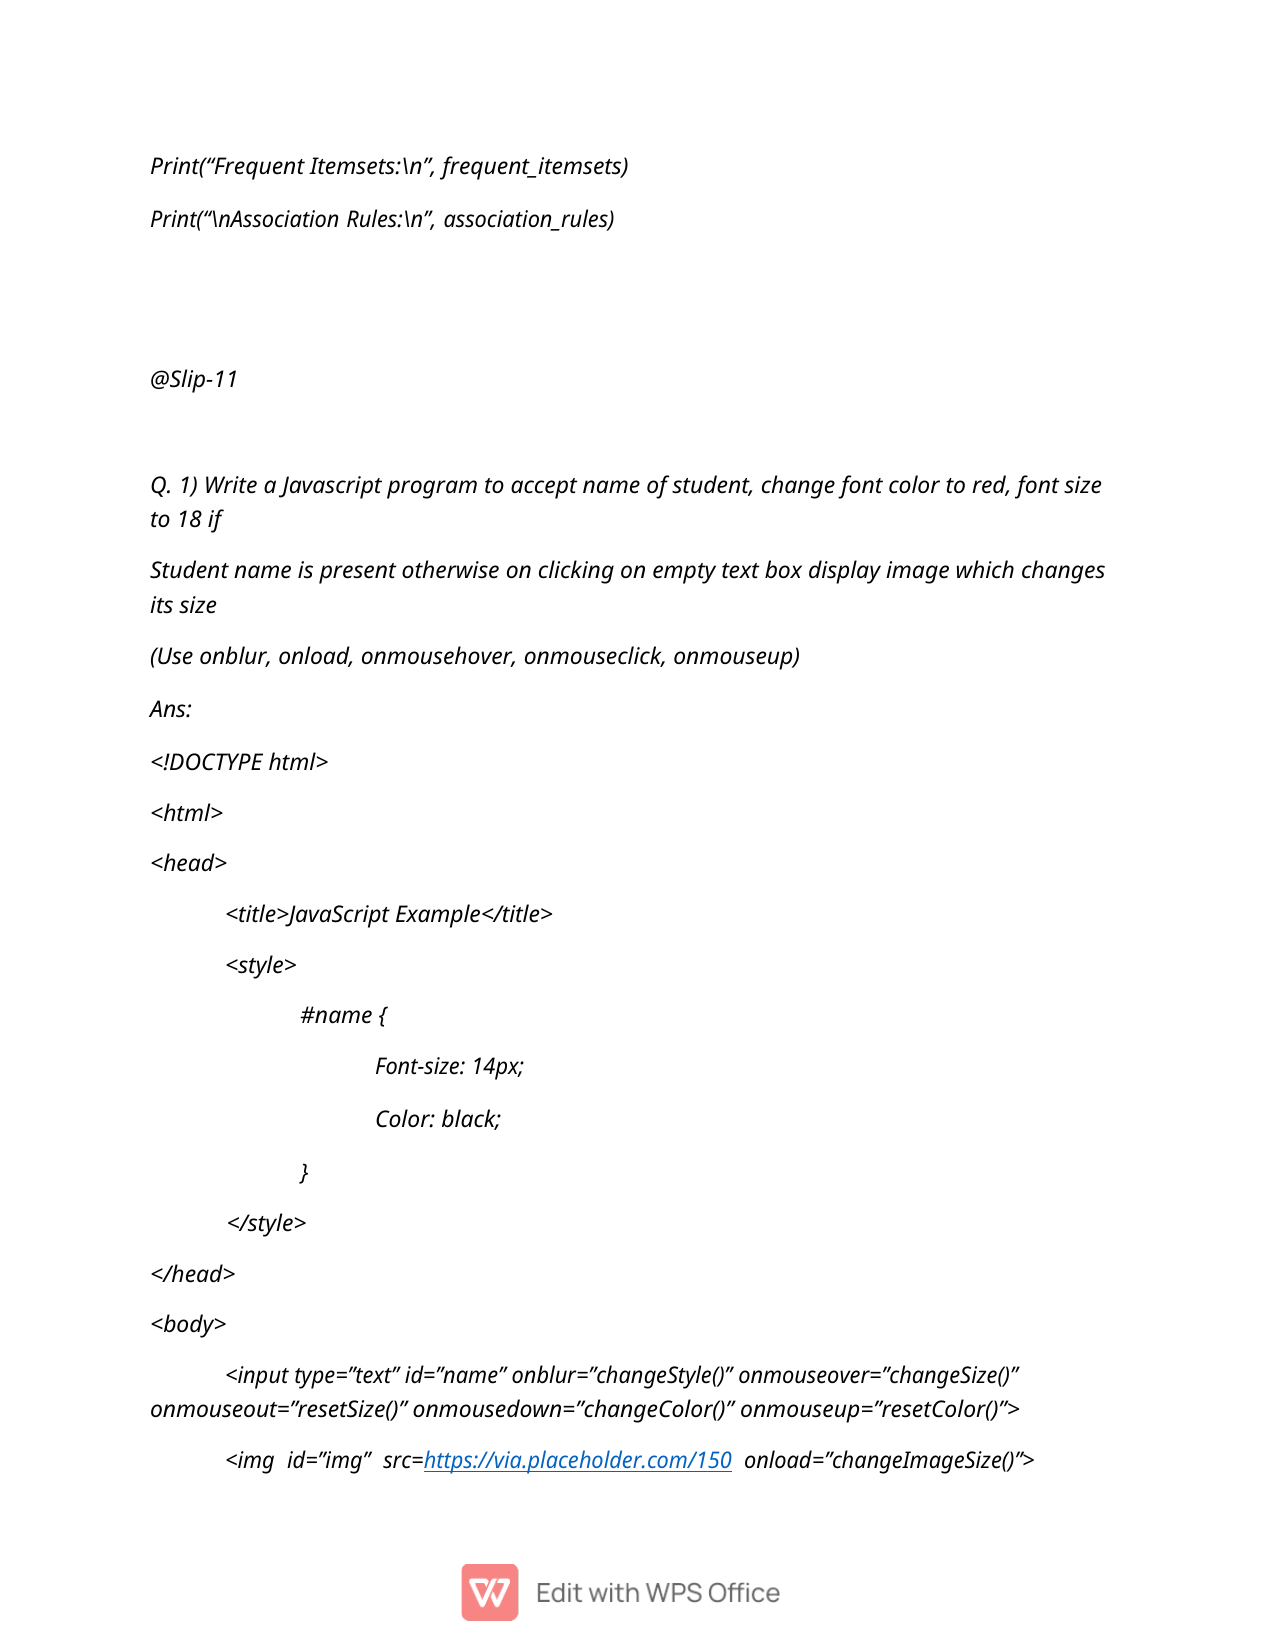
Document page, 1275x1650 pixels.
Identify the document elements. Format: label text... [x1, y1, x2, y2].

text <body> [150, 1308, 1139, 1339]
text <img id=”img” src=https://via.placeholder.com/150 onload=”changeImageSize()”> [225, 1444, 1139, 1475]
text <head> [150, 847, 1139, 879]
text (Use onblur, onload, onmousehover, onmouseclick, onmouseup) Ans: [150, 640, 814, 724]
text <style> [225, 949, 1139, 980]
text Print(“Frequent Itemsets:\n”, frequent_itemsets) Print(“\nAssociation Rules:\n”, association_rules) [150, 150, 683, 234]
text #name { [300, 999, 1139, 1031]
text <title>JavaScript Example</title> [225, 898, 1139, 929]
text <!DOCTYPE html> [150, 746, 1139, 777]
text Q. 1) Write a Javascript program to accept name of student, change font color to red, font size to 18 if [150, 469, 1112, 535]
text </head> [150, 1258, 1139, 1289]
text } [139, 1156, 308, 1188]
text </style> [139, 1207, 306, 1238]
text @Slip-11 [150, 363, 1139, 394]
picture [461, 1564, 781, 1621]
text Font-size: 14px; Color: black; [375, 1050, 535, 1134]
text <input type=”text” id=”name” onblur=”changeStyle()” onmouseover=”changeSize()” onmouseout=”resetSize()” onmousedown=”changeColor()” onmouseup=”resetColor()”> [150, 1359, 1139, 1424]
text <html> [150, 797, 1139, 828]
text Student name is present otherwise on clicking on empty text box display image which changes its size [150, 554, 1112, 620]
